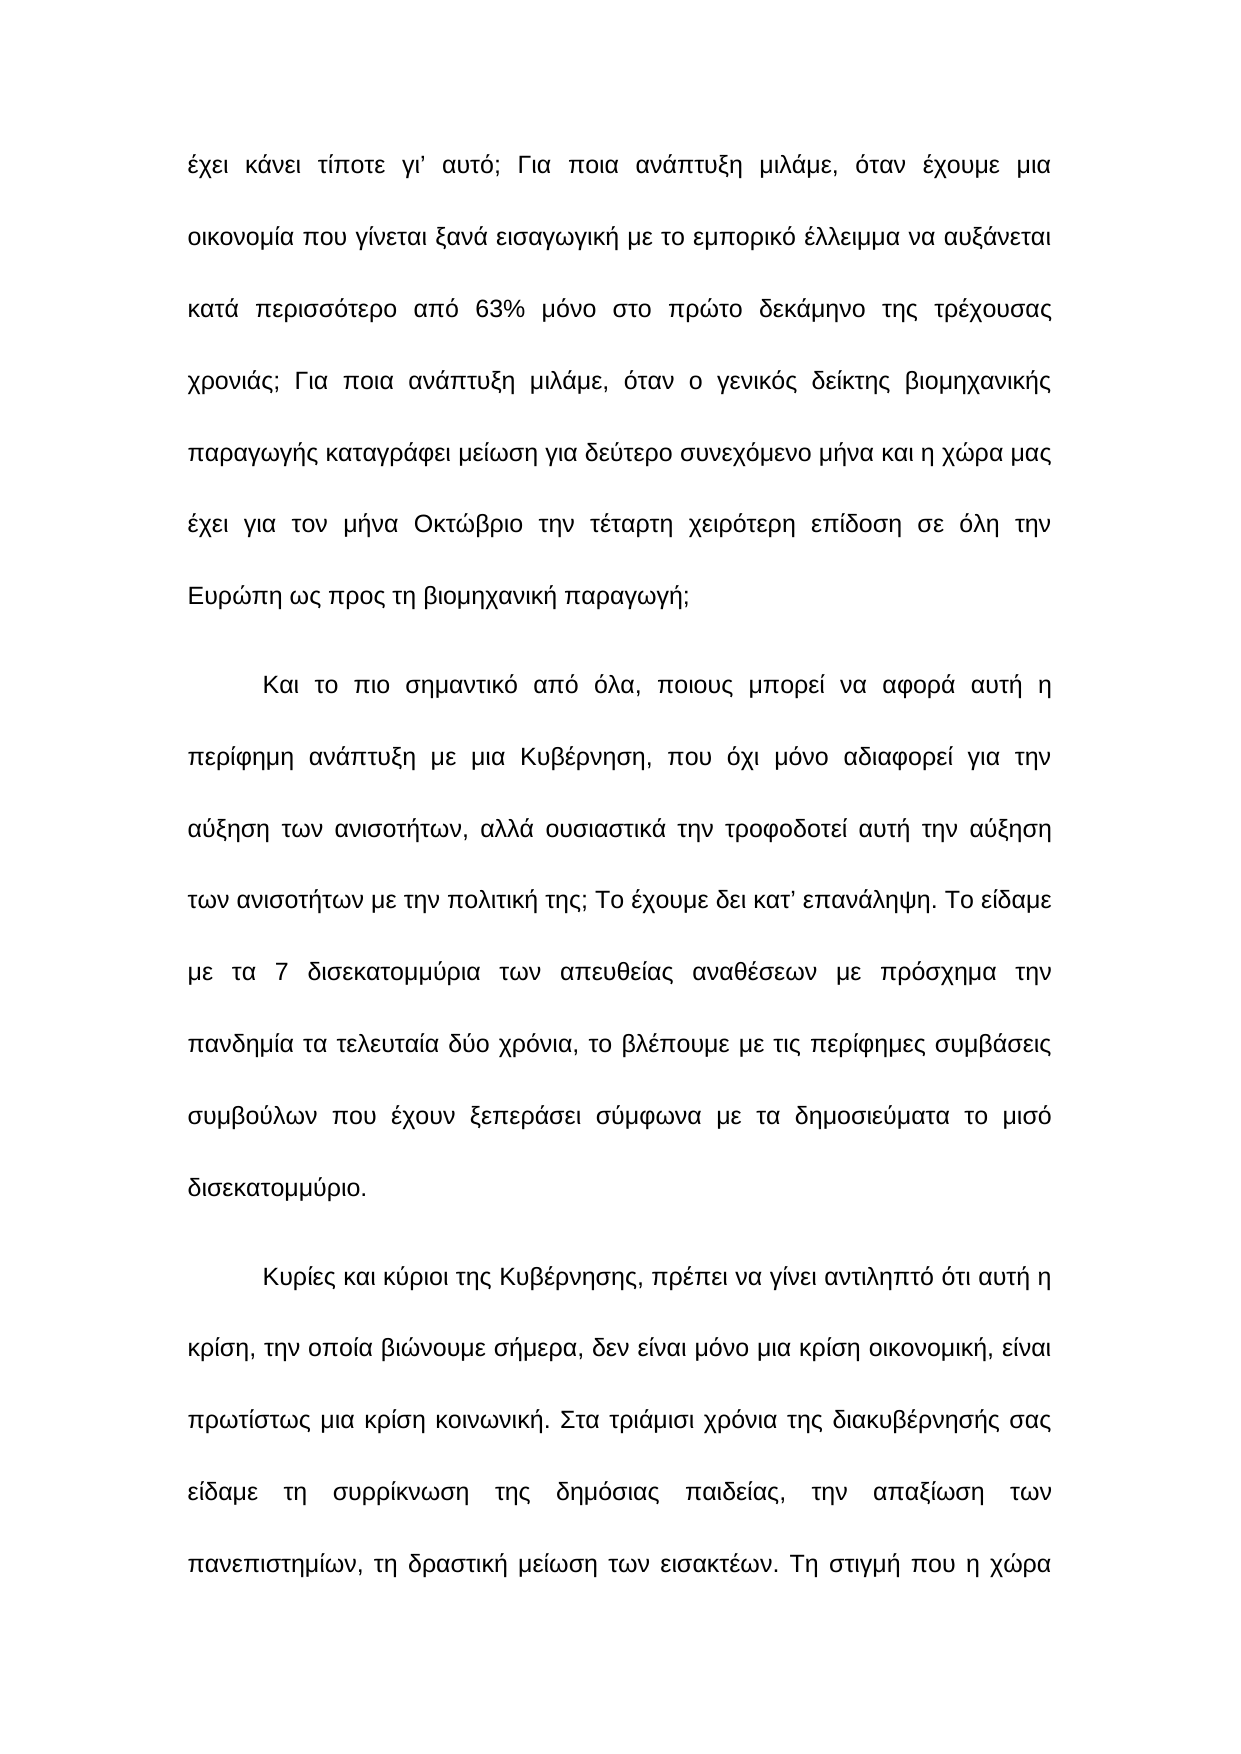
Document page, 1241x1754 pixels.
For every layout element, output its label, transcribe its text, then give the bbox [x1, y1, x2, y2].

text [187, 1261, 1053, 1578]
text Και το πιο σημαντικό από όλα, ποιους μπορεί να αφορά αυτή η περίφημη ανάπτυξη με μια Κυβέρνηση, που όχι μόνο αδιαφορεί για την αύξηση των ανισοτήτων, αλλά ουσιαστικά την τροφοδοτεί αυτή την αύξηση των ανισοτήτων με την πολιτική της; Το έχουμε δει κατ’ επανάληψη. Το είδαμε με τα 7 δισεκατομμύρια των απευθείας αναθέσεων με πρόσχημα την πανδημία τα τελευταία δύο χρόνια, το βλέπουμε με τις περίφημες συμβάσεις συμβούλων που έχουν ξεπεράσει σύμφωνα με τα δημοσιεύματα το μισό δισεκατομμύριο. [187, 670, 1053, 1202]
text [187, 150, 1053, 610]
